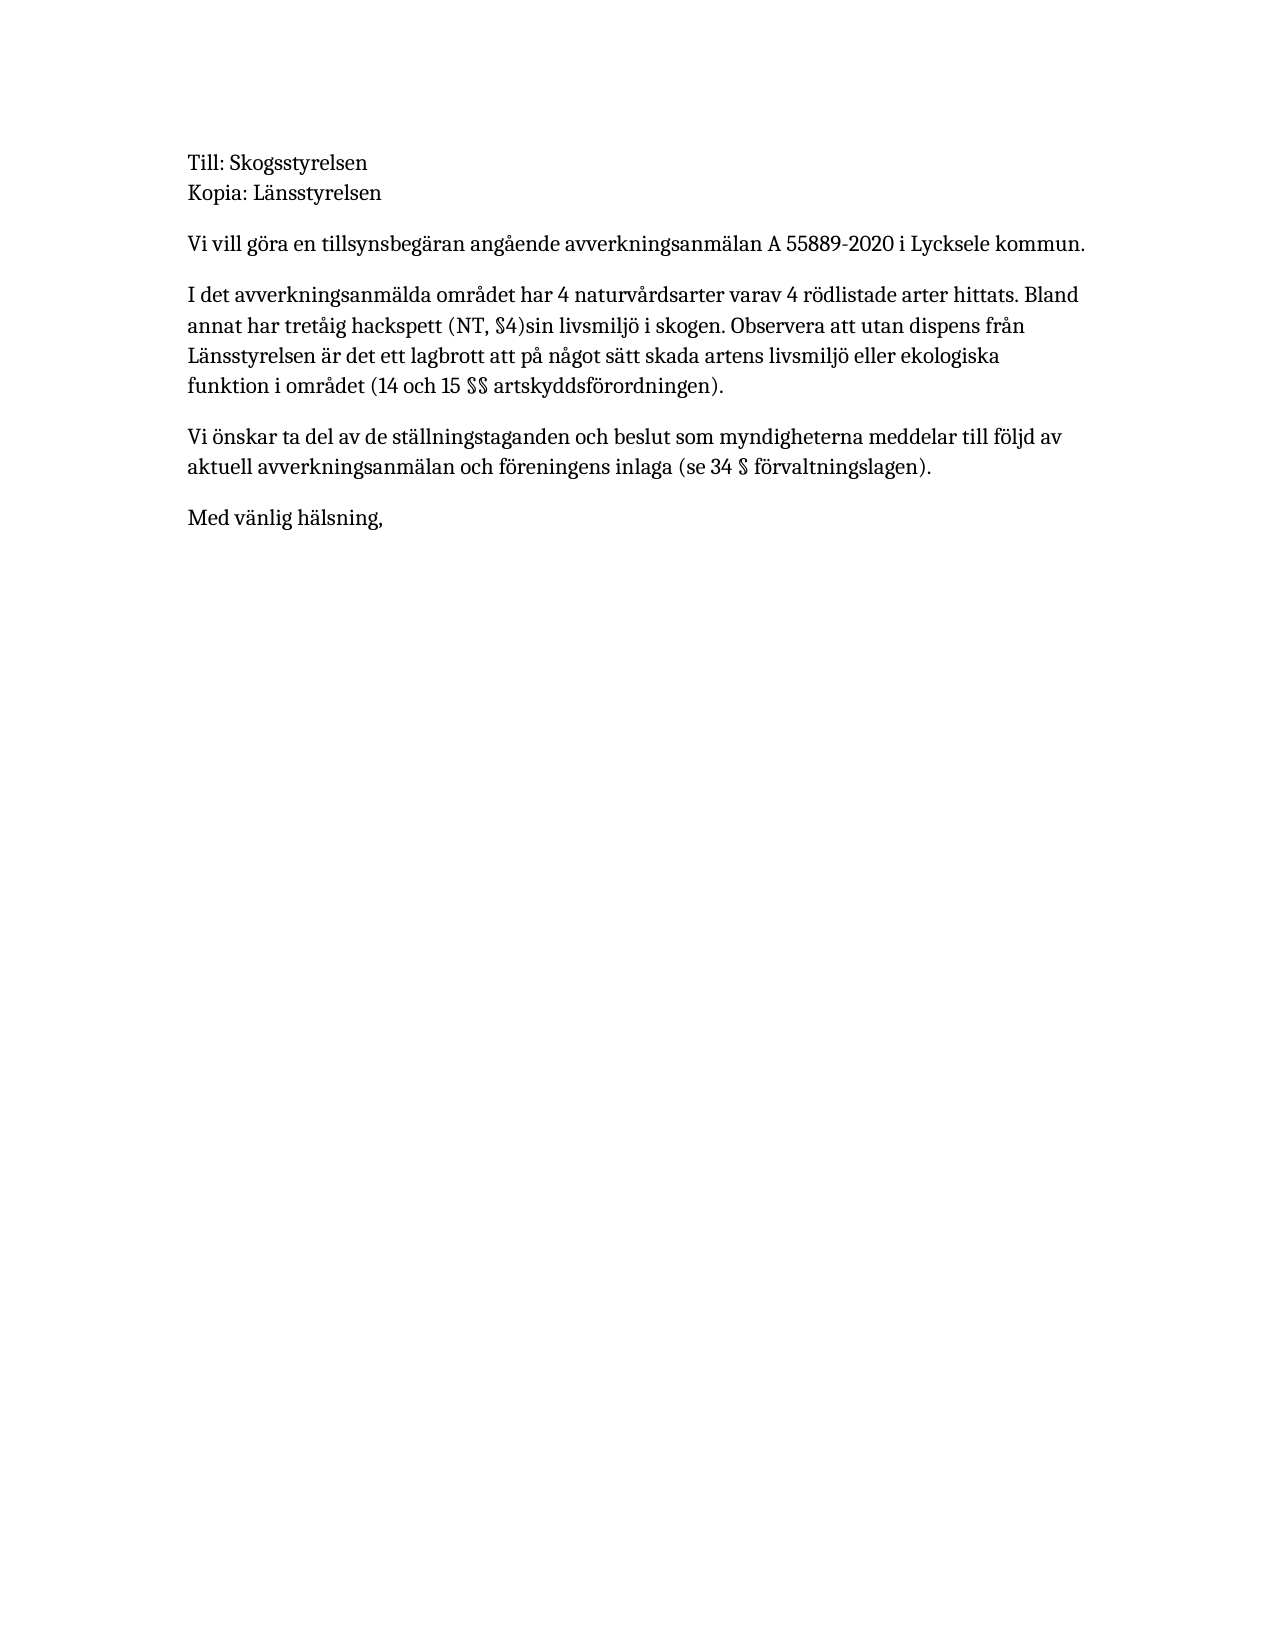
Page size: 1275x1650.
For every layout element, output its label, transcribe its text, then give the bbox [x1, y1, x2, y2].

text I det avverkningsanmälda området har 4 naturvårdsarter varav 4 rödlistade arter hittats. Bland annat har tretåig hackspett (NT, §4)sin livsmiljö i skogen. Observera att utan dispens från Länsstyrelsen är det ett lagbrott att på något sätt skada artens livsmiljö eller ekologiska funktion i området (14 och 15 §§ artskyddsförordningen). [187, 282, 1087, 399]
text Vi önskar ta del av de ställningstaganden och beslut som myndigheterna meddelar till följd av aktuell avverkningsanmälan och föreningens inlaga (se 34 § förvaltningslagen). [187, 424, 1087, 481]
text Till: Skogsstyrelsen Kopia: Länsstyrelsen [187, 150, 1087, 207]
text Med vänlig hälsning, [187, 505, 1087, 562]
text Vi vill göra en tillsynsbegäran angående avverkningsanmälan A 55889-2020 i Lycksele kommun. [187, 231, 1087, 258]
